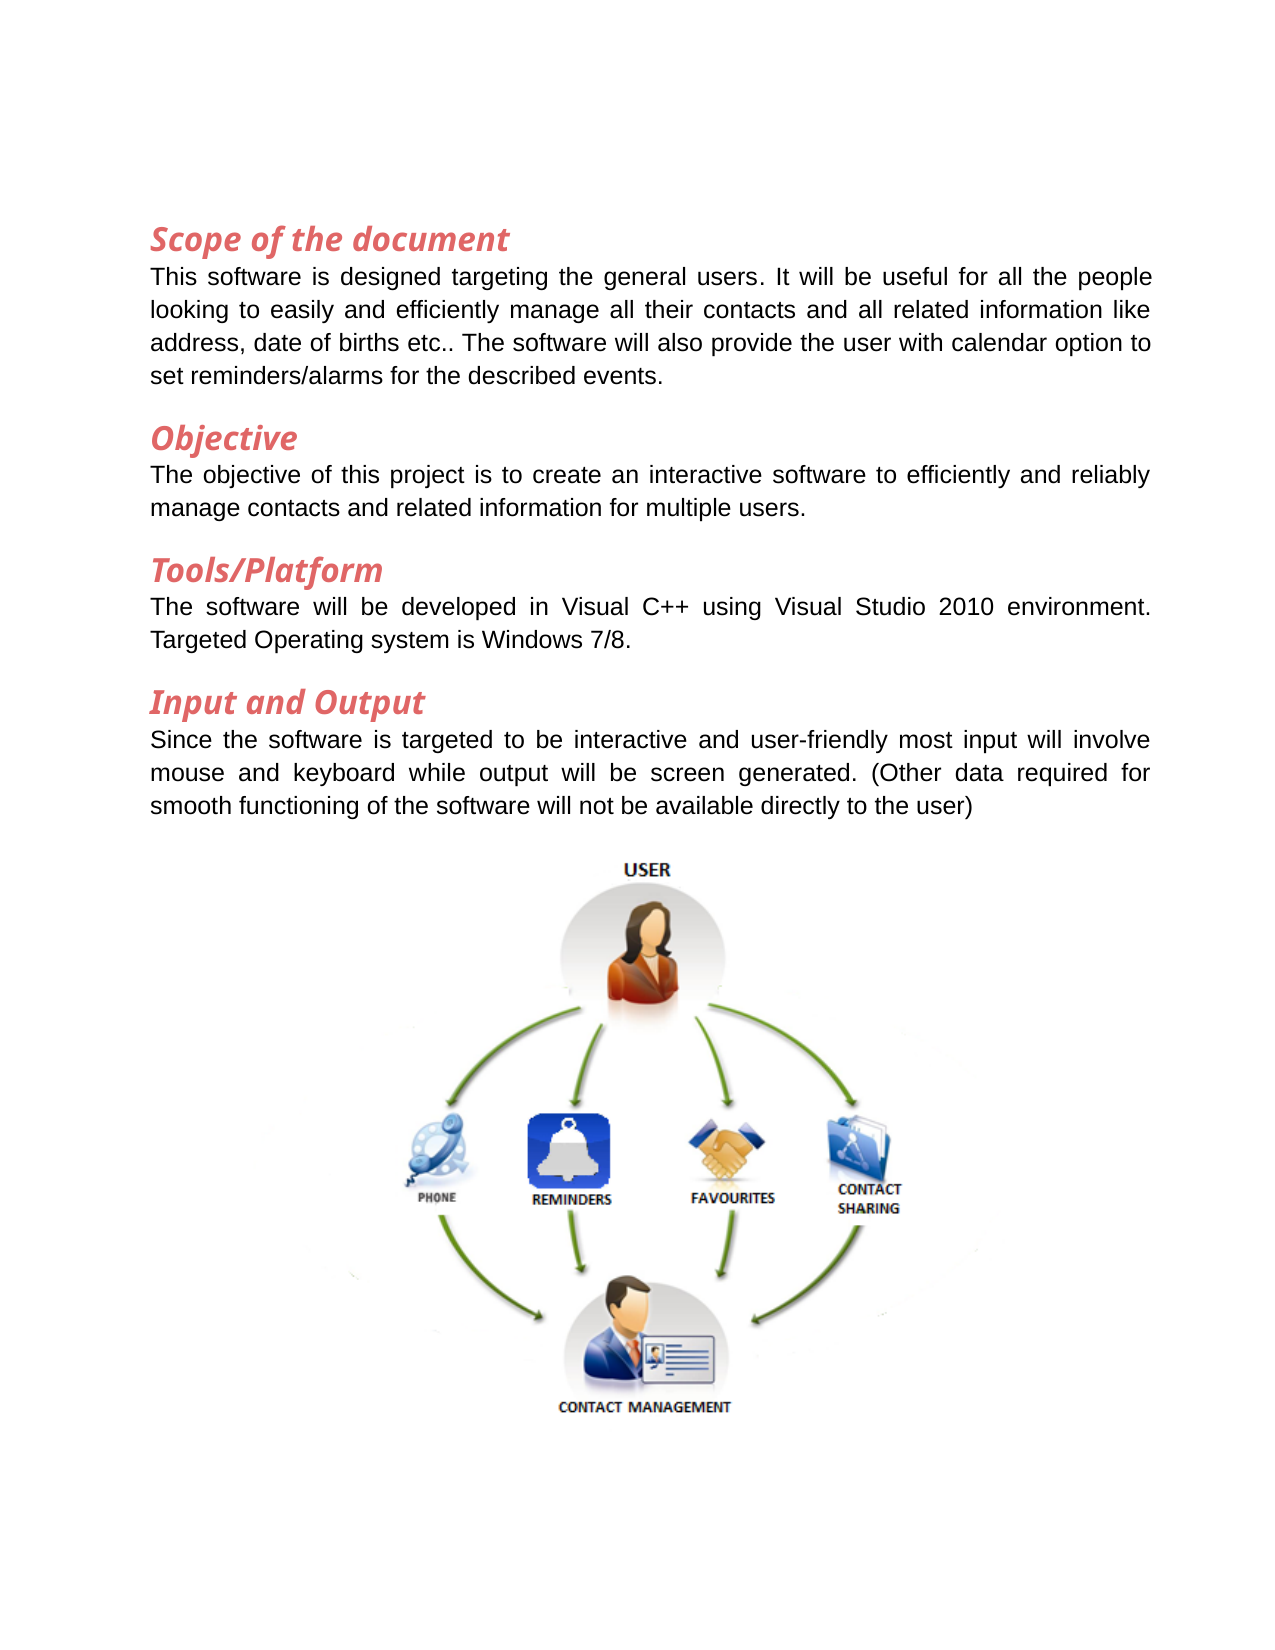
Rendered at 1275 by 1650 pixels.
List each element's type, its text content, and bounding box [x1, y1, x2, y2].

text Since the software is targeted to be interactive and user-friendly most input will involve mouse and keyboard while output will be screen generated. (Other data required for smooth functioning of the software will not be available directly to the user) [150, 724, 1153, 819]
subtitle Objective [150, 414, 1153, 460]
subtitle Scope of the document [150, 216, 1153, 262]
text This software is designed targeting the general users. It will be useful for all the people looking to easily and efficiently manage all their contacts and all related information like address, date of births etc.. The software will also provide the user with calendar option to set reminders/alarms for the described events. [150, 262, 1153, 389]
subtitle Tools/Platform [150, 547, 1153, 592]
text The objective of this project is to create an interactive software to efficiently and reliably manage contacts and related information for multiple users. [150, 460, 1153, 522]
picture [247, 856, 1056, 1439]
text The software will be developed in Visual C++ using Visual Studio 2010 environment. Targeted Operating system is Windows 7/8. [150, 592, 1153, 654]
subtitle Input and Output [150, 679, 1153, 724]
